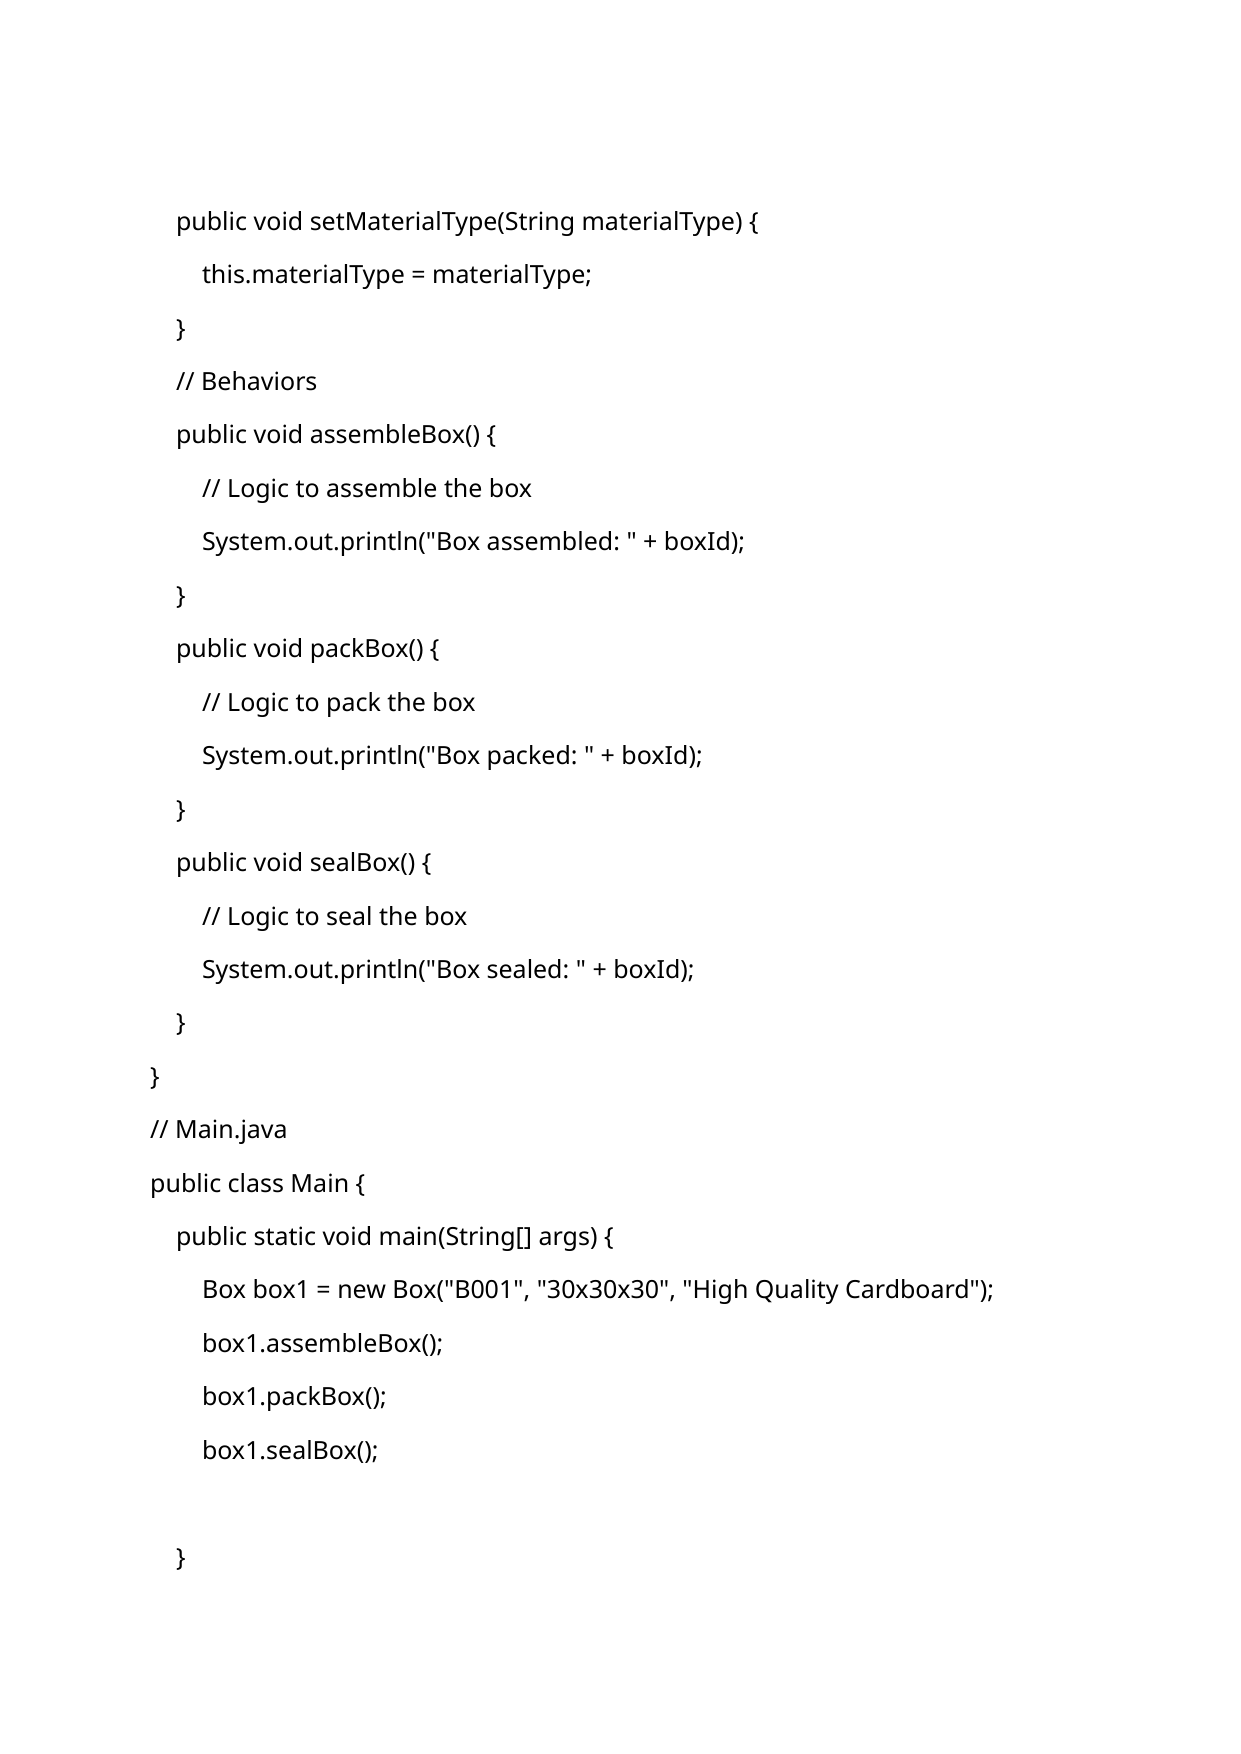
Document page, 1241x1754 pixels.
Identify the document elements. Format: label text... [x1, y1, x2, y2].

text System.out.println("Box packed: " + boxId); [150, 738, 1090, 772]
text // Main.java [150, 1112, 1090, 1146]
text } [150, 1005, 1090, 1039]
text } [150, 1058, 1090, 1092]
text // Logic to assemble the box [150, 471, 1090, 505]
text // Behaviors [150, 364, 1090, 398]
text // Logic to pack the box [150, 684, 1090, 718]
text System.out.println("Box sealed: " + boxId); [150, 952, 1090, 986]
text public class Main { [150, 1165, 1090, 1199]
text // Logic to seal the box [150, 898, 1090, 932]
text public void assembleBox() { [150, 417, 1090, 451]
text } [150, 577, 1090, 612]
text } [150, 310, 1090, 344]
text Box box1 = new Box("B001", "30x30x30", "High Quality Cardboard"); [150, 1272, 1090, 1306]
text public void setMaterialType(String materialType) { [150, 203, 1090, 237]
text this.materialType = materialType; [150, 257, 1090, 291]
text public static void main(String[] args) { [150, 1219, 1090, 1253]
text box1.assembleBox(); [150, 1326, 1090, 1360]
text } [150, 791, 1090, 825]
text public void sealBox() { [150, 845, 1090, 879]
text public void packBox() { [150, 631, 1090, 665]
text } [150, 1539, 1090, 1573]
text box1.sealBox(); [150, 1432, 1090, 1467]
text box1.packBox(); [150, 1379, 1090, 1413]
text System.out.println("Box assembled: " + boxId); [150, 524, 1090, 558]
